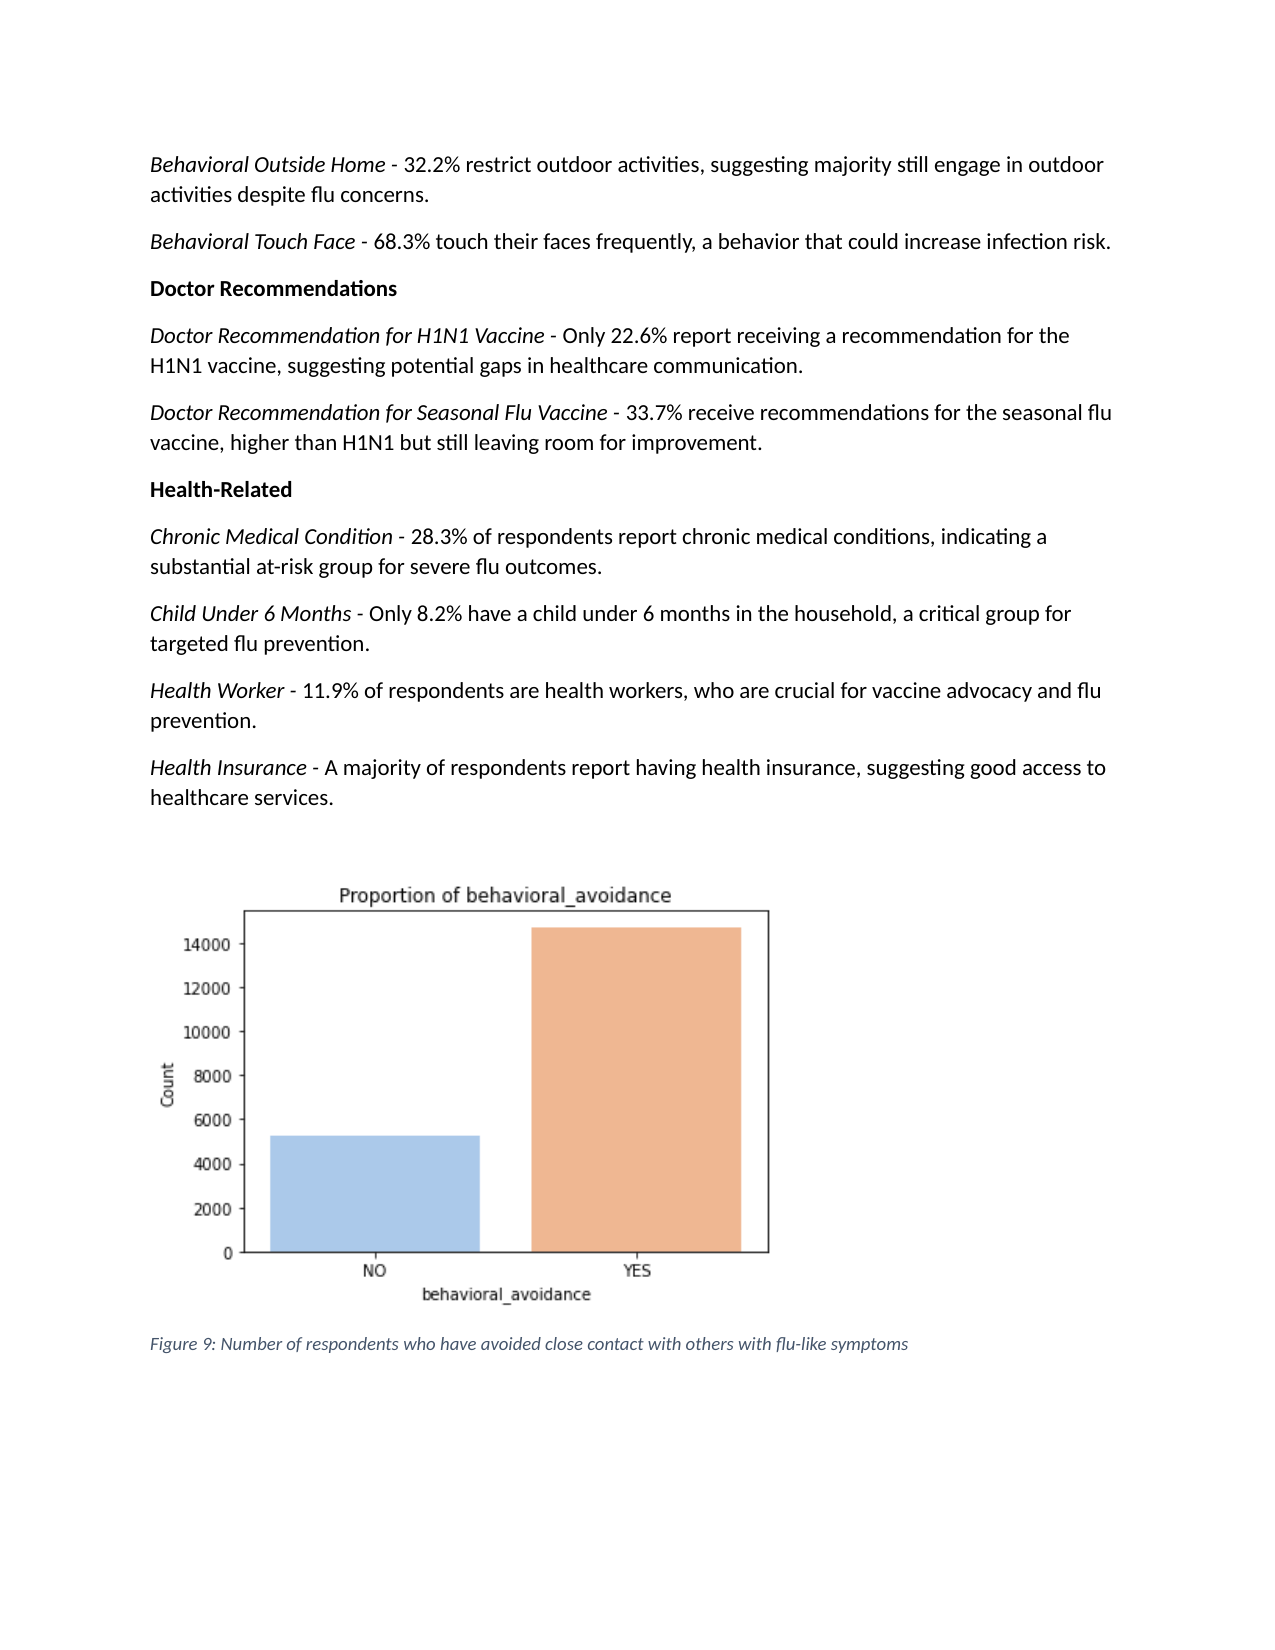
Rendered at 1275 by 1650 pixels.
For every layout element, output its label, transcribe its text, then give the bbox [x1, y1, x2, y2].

text Behavioral Outside Home - 32.2% restrict outdoor activities, suggesting majority still engage in outdoor activities despite flu concerns. [150, 150, 1125, 208]
text Health-Related [150, 475, 1125, 503]
text Figure 9: Number of respondents who have avoided close contact with others with flu-like symptoms [150, 1332, 1125, 1355]
picture [150, 877, 779, 1313]
text Doctor Recommendation for H1N1 Vaccine - Only 22.6% report receiving a recommendation for the H1N1 vaccine, suggesting potential gaps in healthcare communication. [150, 321, 1125, 379]
text Child Under 6 Months - Only 8.2% have a child under 6 months in the household, a critical group for targeted flu prevention. [150, 599, 1125, 657]
text Health Insurance - A majority of respondents report having health insurance, suggesting good access to healthcare services. [150, 753, 1125, 811]
text Doctor Recommendation for Seasonal Flu Vaccine - 33.7% receive recommendations for the seasonal flu vaccine, higher than H1N1 but still leaving room for improvement. [150, 398, 1125, 456]
text Health Worker - 11.9% of respondents are health workers, who are crucial for vaccine advocacy and flu prevention. [150, 676, 1125, 734]
text Behavioral Touch Face - 68.3% touch their faces frequently, a behavior that could increase infection risk. [150, 227, 1125, 255]
text Doctor Recommendations [150, 274, 1125, 302]
text Chronic Medical Condition - 28.3% of respondents report chronic medical conditions, indicating a substantial at-risk group for severe flu outcomes. [150, 522, 1125, 580]
